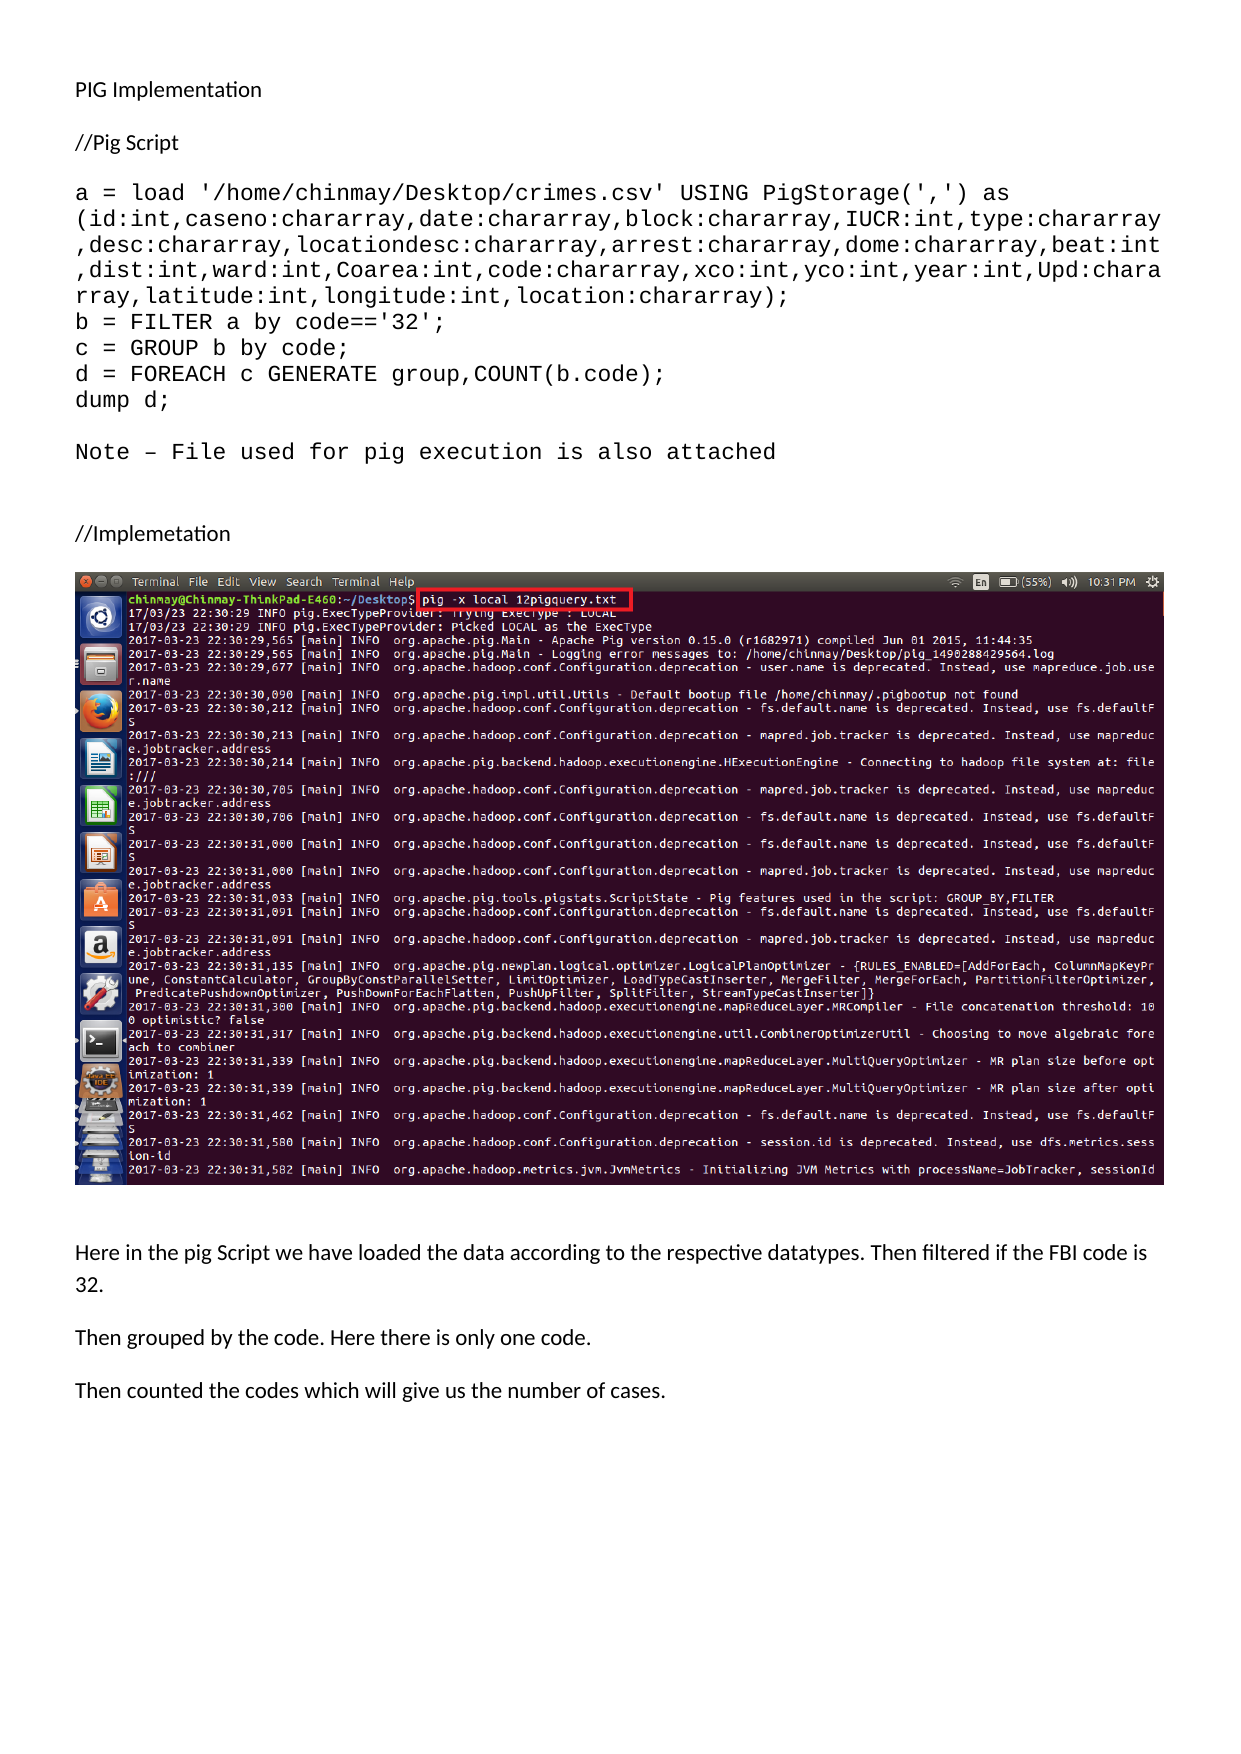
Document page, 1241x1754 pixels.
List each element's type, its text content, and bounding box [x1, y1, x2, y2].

text Then counted the codes which will give us the number of cases. [75, 1376, 1165, 1404]
text dump d; [75, 388, 1165, 414]
text Then grouped by the code. Here there is only one code. [75, 1323, 1165, 1351]
text a = load '/home/chinmay/Desktop/crimes.csv' USING PigStorage(',') as (id:int,caseno:chararray,date:chararray,block:chararray,IUCR:int,type:chararray,desc:chararray,locationdesc:chararray,arrest:chararray,dome:chararray,beat:int,dist:int,ward:int,Coarea:int,code:chararray,xco:int,yco:int,year:int,Upd:chararray,latitude:int,longitude:int,location:chararray); [75, 181, 1165, 311]
text //Pig Script [75, 128, 1165, 156]
text Here in the pig Script we have loaded the data according to the respective datatypes. Then filtered if the FBI code is 32. [75, 1238, 1165, 1298]
text d = FOREACH c GENERATE group,COUNT(b.code); [75, 363, 1165, 388]
text b = FILTER a by code=='32'; [75, 311, 1165, 337]
picture [75, 572, 1164, 1185]
text //Implemetation [75, 519, 1165, 547]
text Note – File used for pig execution is also attached [75, 440, 1165, 466]
text c = GROUP b by code; [75, 337, 1165, 363]
text PIG Implementation [75, 75, 1165, 103]
